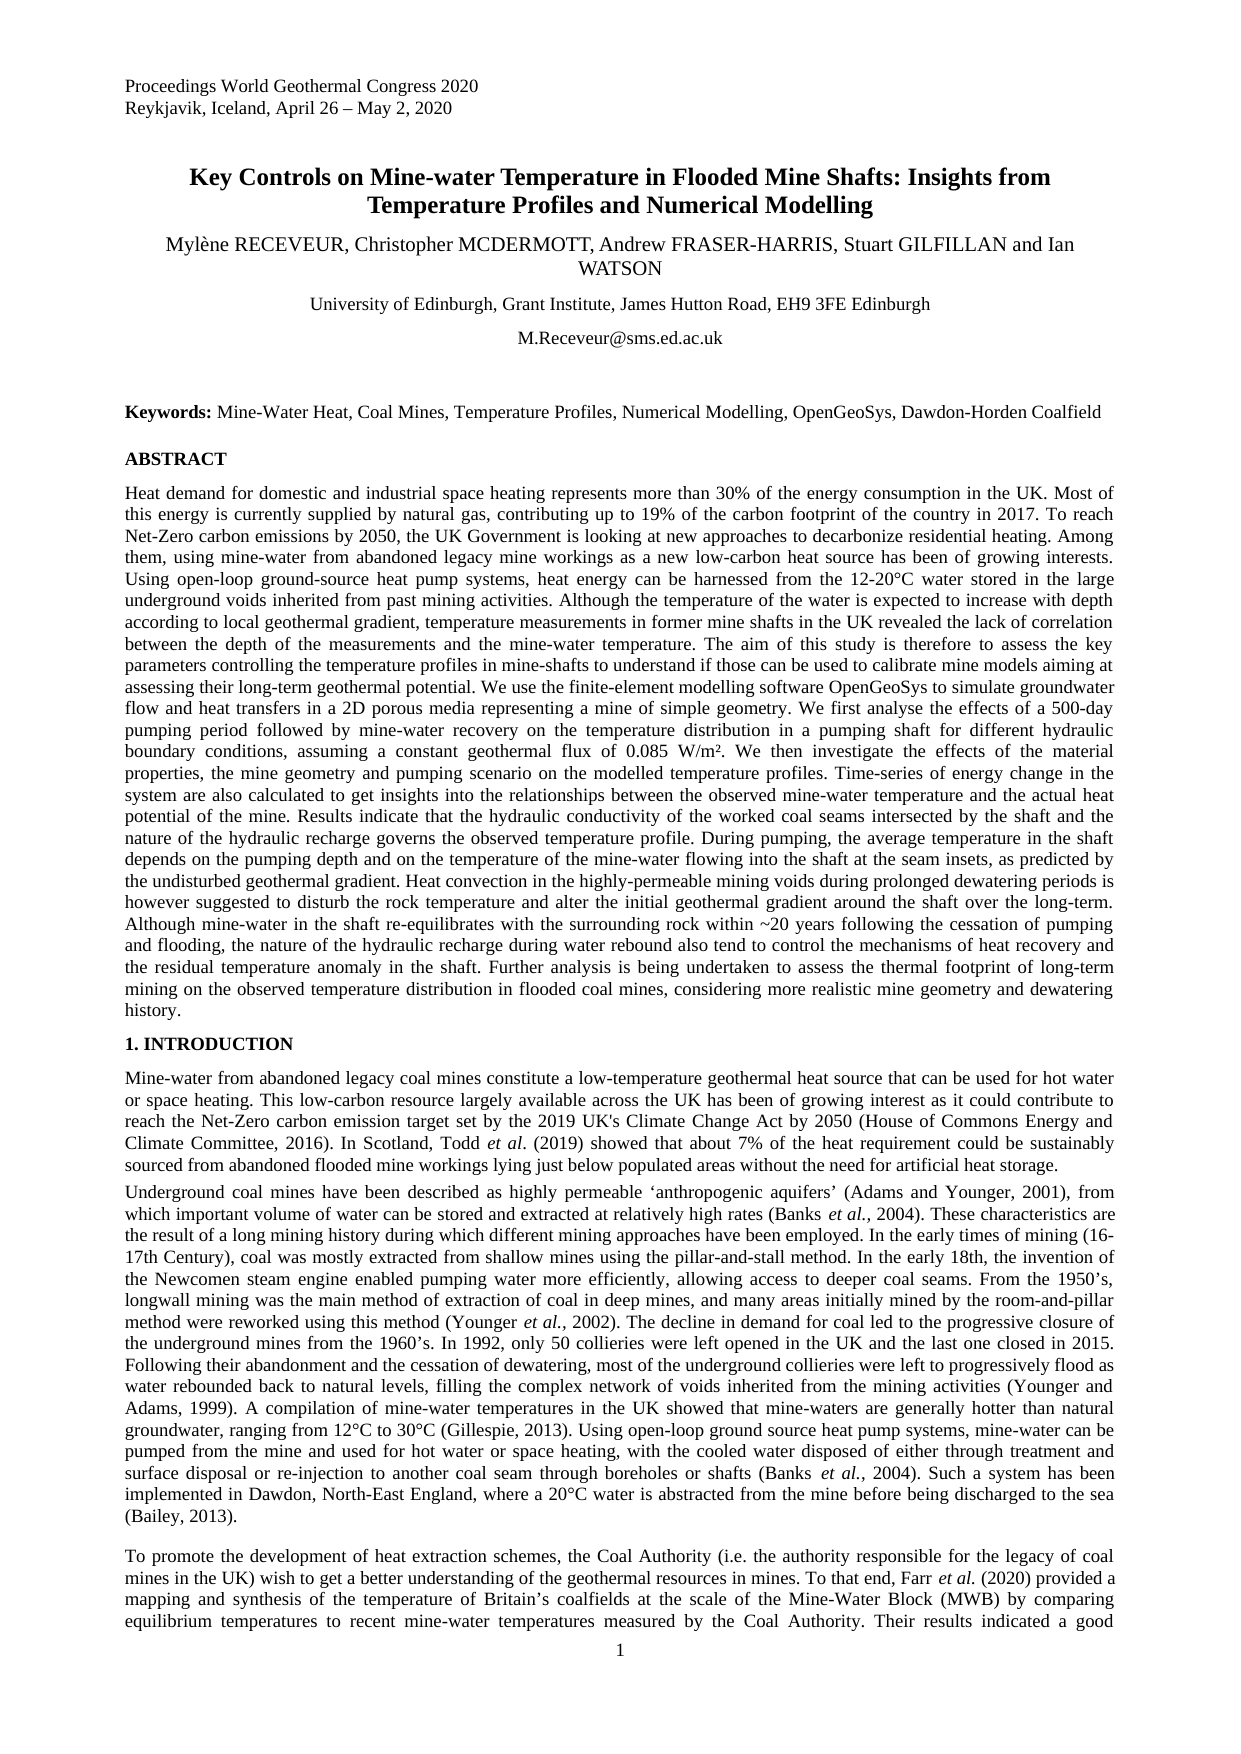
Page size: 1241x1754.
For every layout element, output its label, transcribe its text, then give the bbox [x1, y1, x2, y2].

text University of Edinburgh, Grant Institute, James Hutton Road, EH9 3FE Edinburgh [124, 292, 1116, 314]
text Mylène RECEVEUR, Christopher MCDERMOTT, Andrew FRASER-HARRIS, Stuart GILFILLAN and Ian WATSON [124, 232, 1116, 280]
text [124, 1545, 1116, 1631]
subtitle 1. Introduction [124, 1033, 1116, 1055]
text M.Receveur@sms.ed.ac.uk [124, 327, 1116, 348]
text Keywords: Mine-Water Heat, Coal Mines, Temperature Profiles, Numerical Modelling, OpenGeoSys, Dawdon-Horden Coalfield [124, 401, 1116, 422]
subtitle Heat demand for domestic and industrial space heating represents more than 30% of the energy consumption in the UK. Most of this energy is currently supplied by natural gas, contributing up to 19% of the carbon footprint of the country in 2017. To reach Net-Zero carbon emissions by 2050, the UK Government is looking at new approaches to decarbonize residential heating. Among them, using mine-water from abandoned legacy mine workings as a new low-carbon heat source has been of growing interests. Using open-loop ground-source heat pump systems, heat energy can be harnessed from the 12-20°C water stored in the large underground voids inherited from past mining activities. Although the temperature of the water is expected to increase with depth according to local geothermal gradient, temperature measurements in former mine shafts in the UK revealed the lack of correlation between the depth of the measurements and the mine-water temperature. The aim of this study is therefore to assess the key parameters controlling the temperature profiles in mine-shafts to understand if those can be used to calibrate mine models aiming at assessing their long-term geothermal potential. We use the finite-element modelling software OpenGeoSys to simulate groundwater flow and heat transfers in a 2D porous media representing a mine of simple geometry. We first analyse the effects of a 500-day pumping period followed by mine-water recovery on the temperature distribution in a pumping shaft for different hydraulic boundary conditions, assuming a constant geothermal flux of 0.085 W/m². We then investigate the effects of the material properties, the mine geometry and pumping scenario on the modelled temperature profiles. Time-series of energy change in the system are also calculated to get insights into the relationships between the observed mine-water temperature and the actual heat potential of the mine. Results indicate that the hydraulic conductivity of the worked coal seams intersected by the shaft and the nature of the hydraulic recharge governs the observed temperature profile. During pumping, the average temperature in the shaft depends on the pumping depth and on the temperature of the mine-water flowing into the shaft at the seam insets, as predicted by the undisturbed geothermal gradient. Heat convection in the highly-permeable mining voids during prolonged dewatering periods is however suggested to disturb the rock temperature and alter the initial geothermal gradient around the shaft over the long-term. Although mine-water in the shaft re-equilibrates with the surrounding rock within ~20 years following the cessation of pumping and flooding, the nature of the hydraulic recharge during water rebound also tend to control the mechanisms of heat recovery and the residual temperature anomaly in the shaft. Further analysis is being undertaken to assess the thermal footprint of long-term mining on the observed temperature distribution in flooded coal mines, considering more realistic mine geometry and dewatering history. [124, 482, 1116, 1021]
text Key Controls on Mine-water Temperature in Flooded Mine Shafts: Insights from Temperature Profiles and Numerical Modelling [124, 162, 1116, 219]
subtitle Mine-water from abandoned legacy coal mines constitute a low-temperature geothermal heat source that can be used for hot water or space heating. This low-carbon resource largely available across the UK has been of growing interest as it could contribute to reach the Net-Zero carbon emission target set by the 2019 UK's Climate Change Act by 2050 (House of Commons Energy and Climate Committee, 2016). In Scotland, Todd et al. (2019) showed that about 7% of the heat requirement could be sustainably sourced from abandoned flooded mine workings lying just below populated areas without the need for artificial heat storage. [124, 1067, 1116, 1175]
subtitle Abstract [124, 447, 1116, 469]
text Underground coal mines have been described as highly permeable ‘anthropogenic aquifers’ (Adams and Younger, 2001), from which important volume of water can be stored and extracted at relatively high rates (Banks et al., 2004). These characteristics are the result of a long mining history during which different mining approaches have been employed. In the early times of mining (16-17th Century), coal was mostly extracted from shallow mines using the pillar-and-stall method. In the early 18th, the invention of the Newcomen steam engine enabled pumping water more efficiently, allowing access to deeper coal seams. From the 1950’s, longwall mining was the main method of extraction of coal in deep mines, and many areas initially mined by the room-and-pillar method were reworked using this method (Younger et al., 2002). The decline in demand for coal led to the progressive closure of the underground mines from the 1960’s. In 1992, only 50 collieries were left opened in the UK and the last one closed in 2015. Following their abandonment and the cessation of dewatering, most of the underground collieries were left to progressively flood as water rebounded back to natural levels, filling the complex network of voids inherited from the mining activities (Younger and Adams, 1999). A compilation of mine-water temperatures in the UK showed that mine-waters are generally hotter than natural groundwater, ranging from 12°C to 30°C (Gillespie, 2013). Using open-loop ground source heat pump systems, mine-water can be pumped from the mine and used for hot water or space heating, with the cooled water disposed of either through treatment and surface disposal or re-injection to another coal seam through boreholes or shafts (Banks et al., 2004). Such a system has been implemented in Dawdon, North-East England, where a 20°C water is abstracted from the mine before being discharged to the sea (Bailey, 2013). [124, 1181, 1116, 1526]
